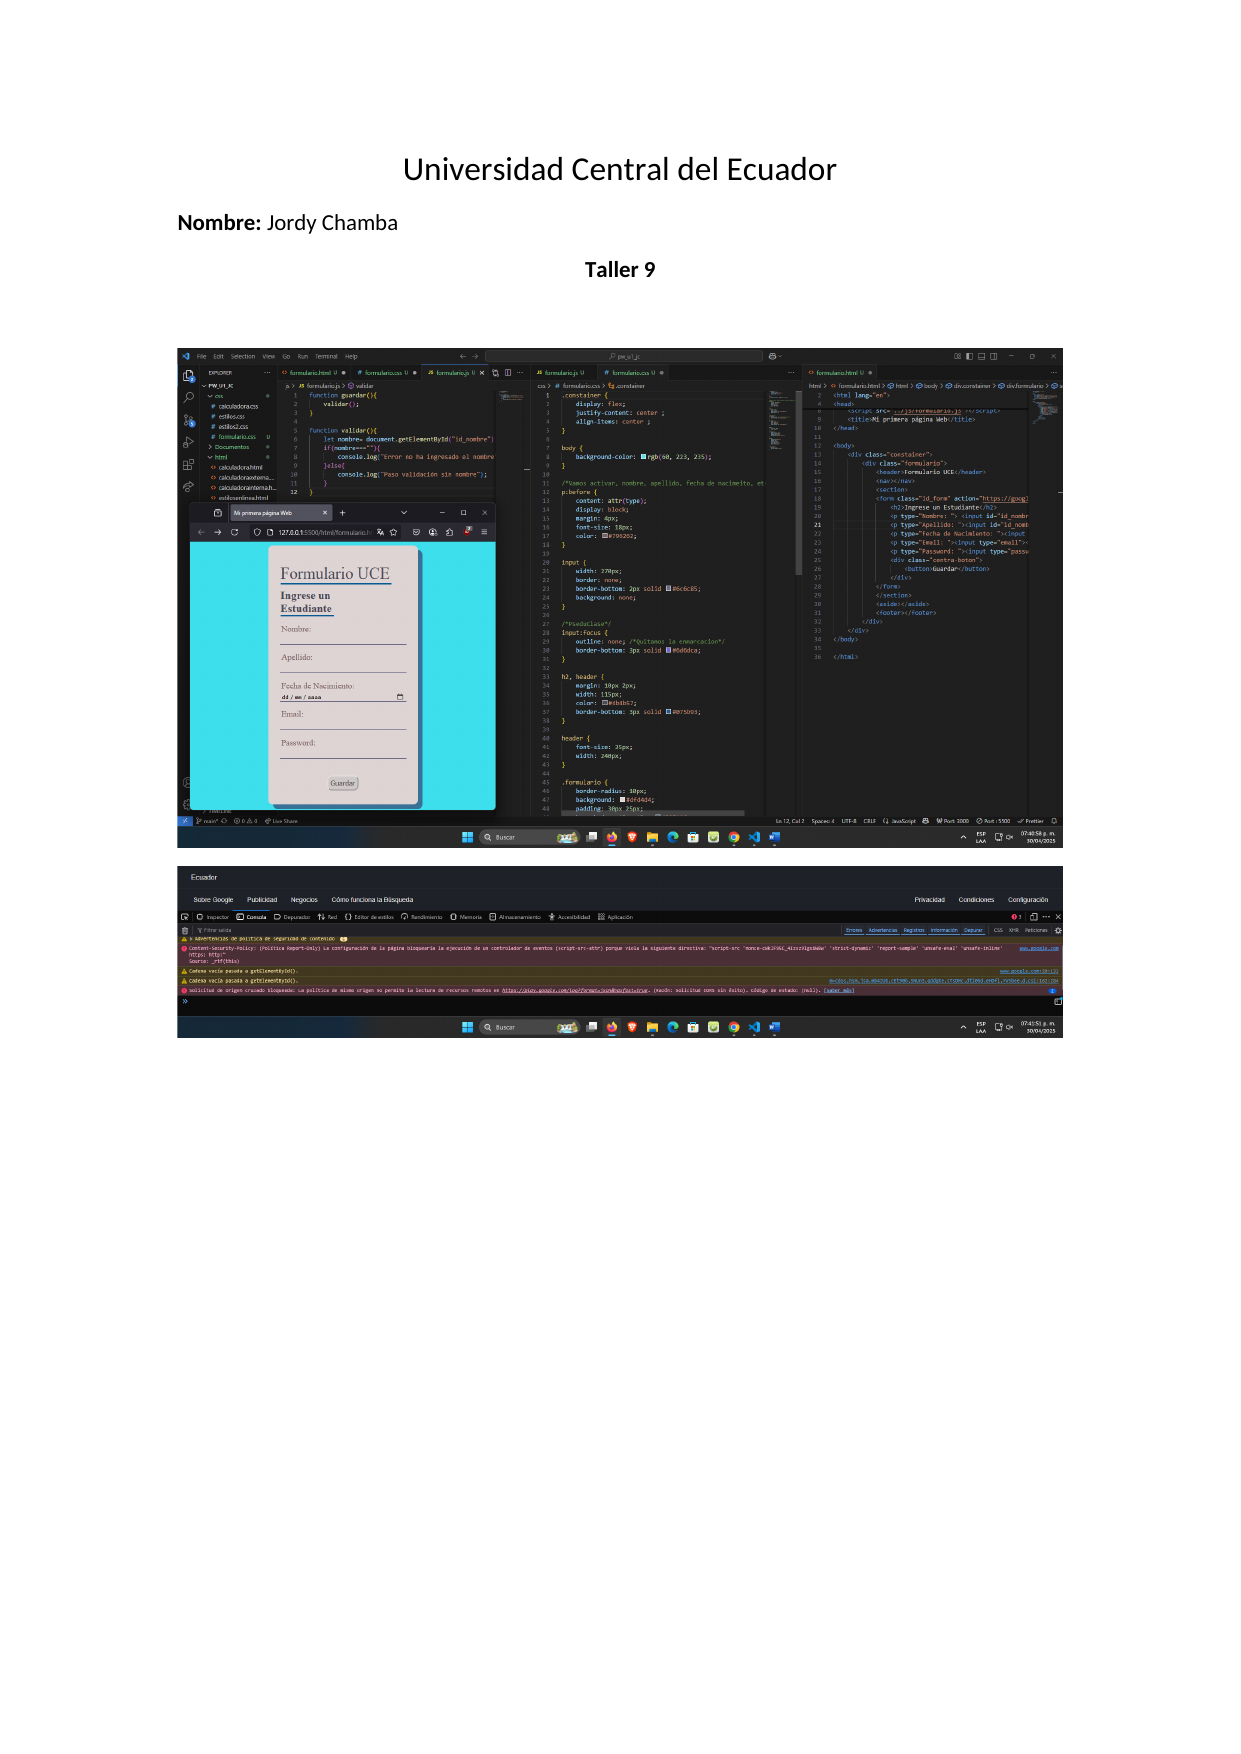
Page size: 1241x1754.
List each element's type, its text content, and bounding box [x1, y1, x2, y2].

picture [177, 866, 1063, 1038]
picture [177, 348, 1063, 848]
text Taller 9 [177, 255, 1063, 283]
text Universidad Central del Ecuador [177, 148, 1063, 188]
text Nombre: Jordy Chamba [177, 208, 1063, 236]
